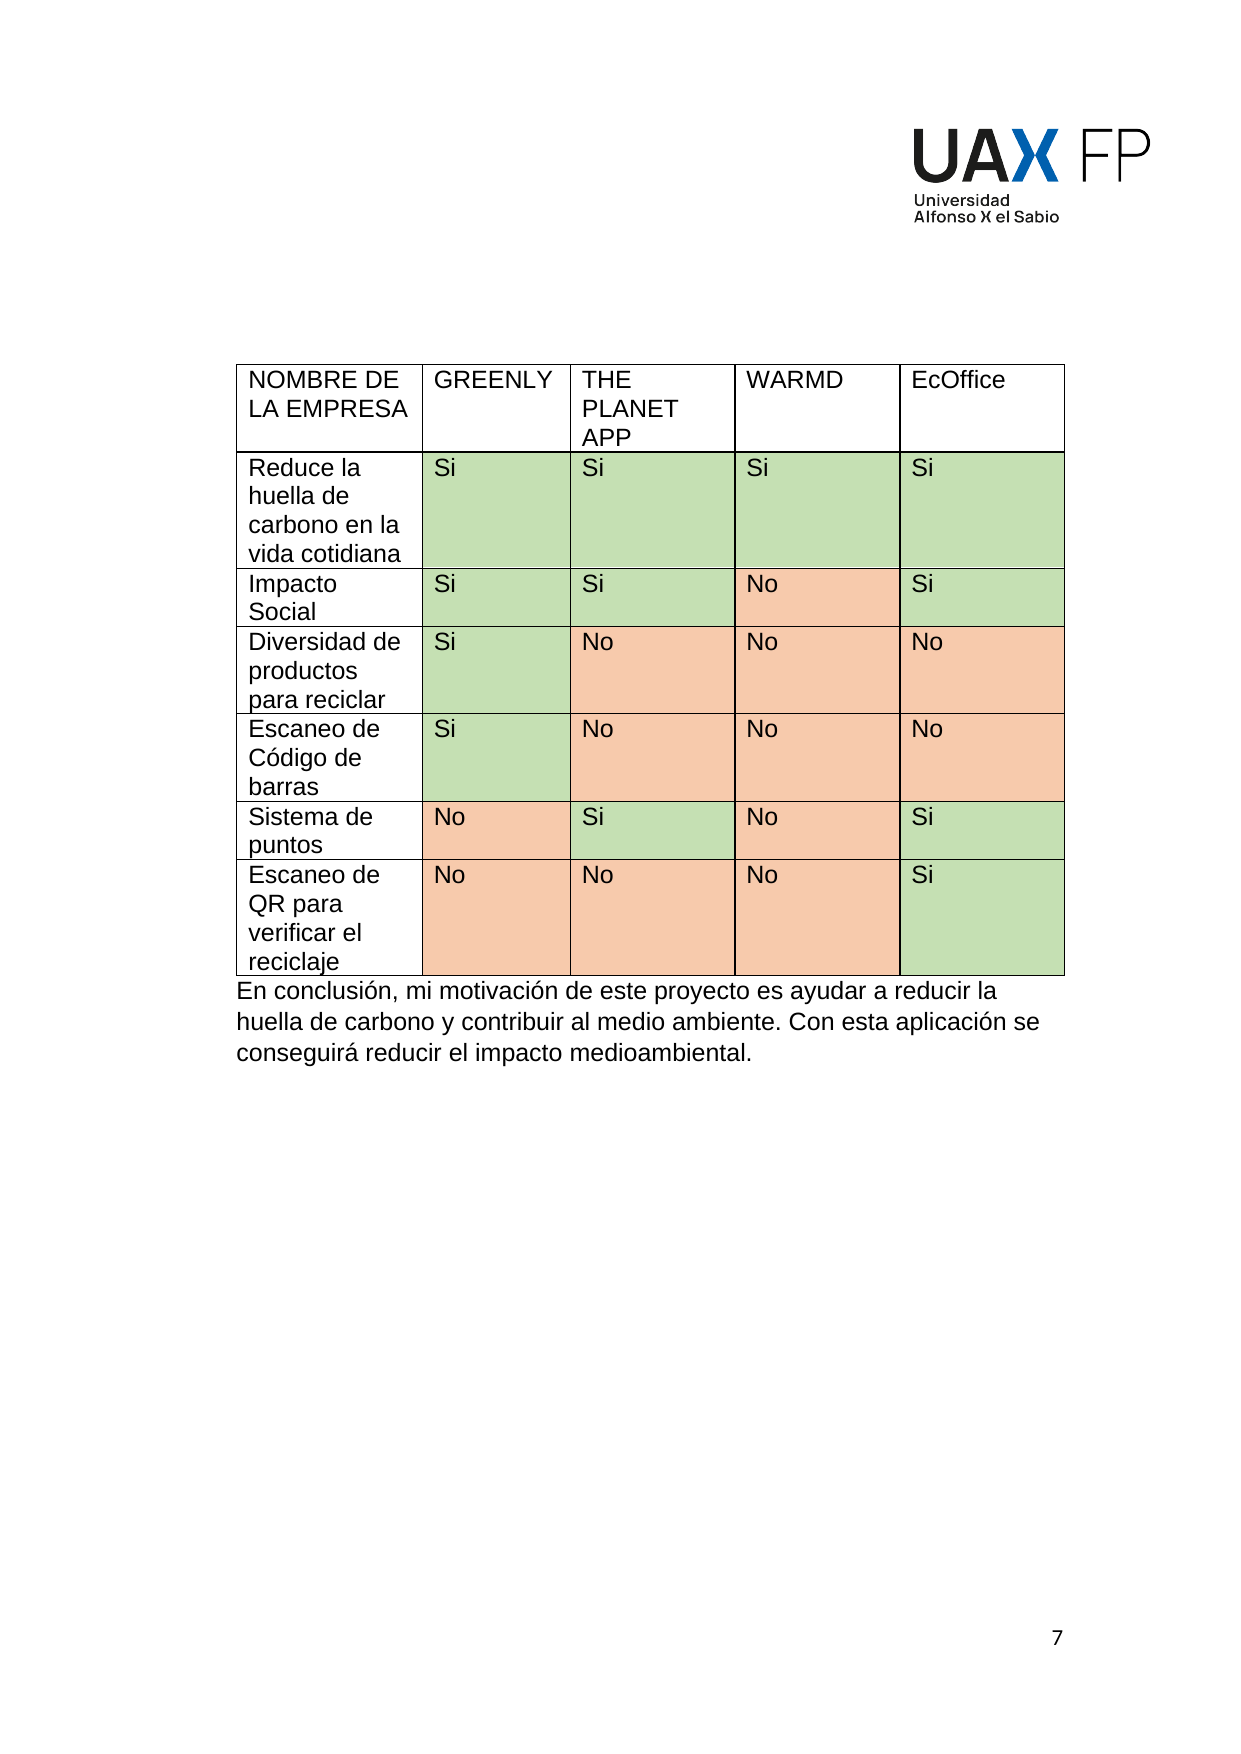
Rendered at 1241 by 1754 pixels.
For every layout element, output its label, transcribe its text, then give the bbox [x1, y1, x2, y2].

table_cell Escaneo de QR para verificar el reciclaje [237, 860, 422, 975]
table_cell No [736, 860, 899, 975]
table_cell Si [571, 569, 734, 626]
table_cell Diversidad de productos para reciclar [237, 627, 422, 713]
table_cell No [571, 627, 734, 713]
table_cell Si [423, 627, 570, 713]
table_cell No [423, 802, 570, 859]
table_header NOMBRE DE LA EMPRESA [237, 365, 422, 451]
table_cell Si [901, 453, 1064, 567]
table_header THE PLANET APP [571, 365, 734, 451]
table_cell Impacto Social [237, 569, 422, 626]
table_cell No [901, 714, 1064, 801]
table_cell Si [423, 453, 570, 567]
table_cell Si [571, 453, 734, 567]
table_cell Si [736, 453, 899, 567]
table_header WARMD [736, 365, 899, 451]
table_cell Si [901, 802, 1064, 859]
table_cell No [736, 714, 899, 801]
table_cell No [736, 569, 899, 626]
table_cell Reduce la huella de carbono en la vida cotidiana [237, 453, 422, 567]
table_cell No [423, 860, 570, 975]
table_cell Si [901, 569, 1064, 626]
table_cell Si [423, 714, 570, 801]
table_cell Escaneo de Código de barras [237, 714, 422, 801]
table_cell Si [571, 802, 734, 859]
table_cell No [571, 714, 734, 801]
table_cell Si [901, 860, 1064, 975]
table_cell No [736, 802, 899, 859]
picture [887, 103, 1176, 249]
table_cell Sistema de puntos [237, 802, 422, 859]
table_cell No [901, 627, 1064, 713]
table_header GREENLY [423, 365, 570, 451]
table_cell No [571, 860, 734, 975]
text En conclusión, mi motivación de este proyecto es ayudar a reducir la huella de carbono y contribuir al medio ambiente. Con esta aplicación se conseguirá reducir el impacto medioambiental. [236, 976, 1063, 1067]
table_cell No [736, 627, 899, 713]
table_cell Si [423, 569, 570, 626]
table_header EcOffice [901, 365, 1064, 451]
